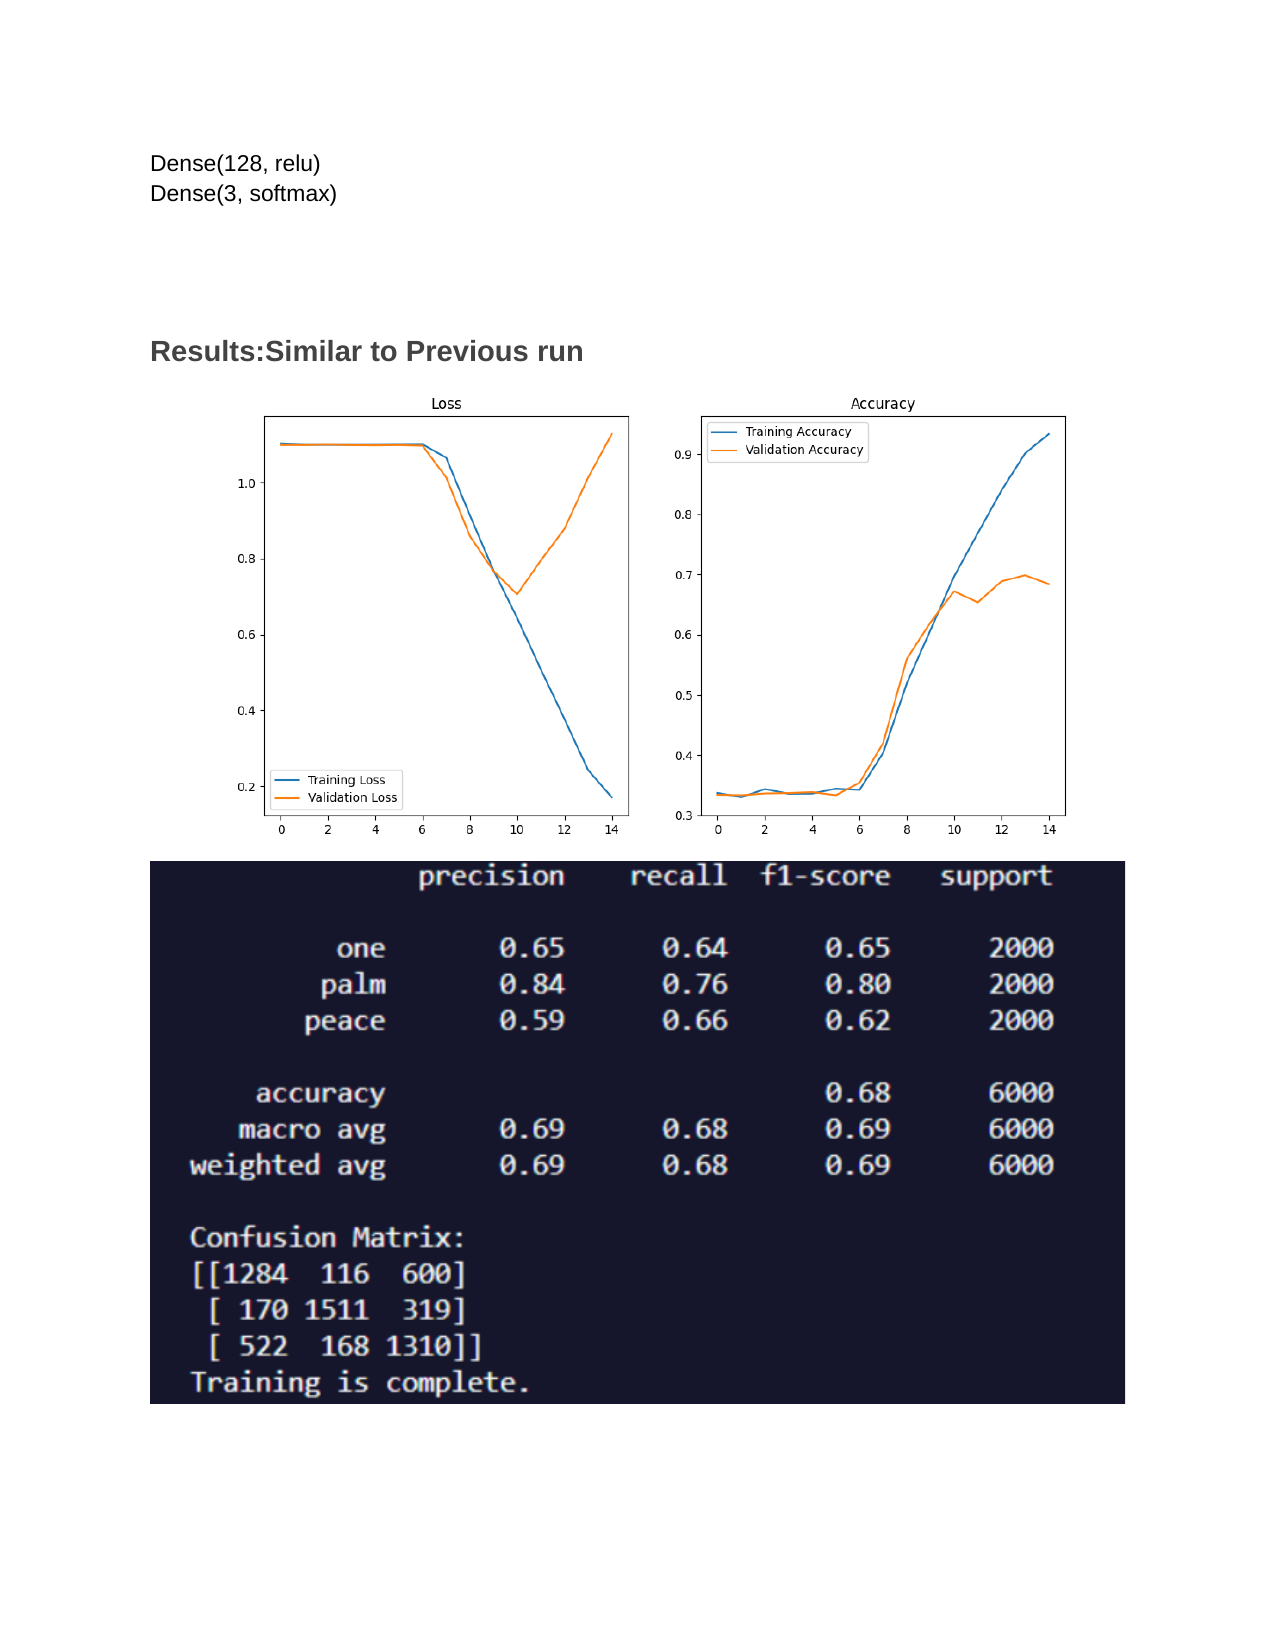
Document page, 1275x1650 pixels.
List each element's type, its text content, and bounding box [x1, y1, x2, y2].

picture [150, 861, 1125, 1404]
text Dense(128, relu) [150, 150, 1125, 176]
subtitle Results:Similar to Previous run [150, 334, 1125, 367]
text Dense(3, softmax) [150, 180, 1125, 207]
picture [150, 367, 1125, 854]
